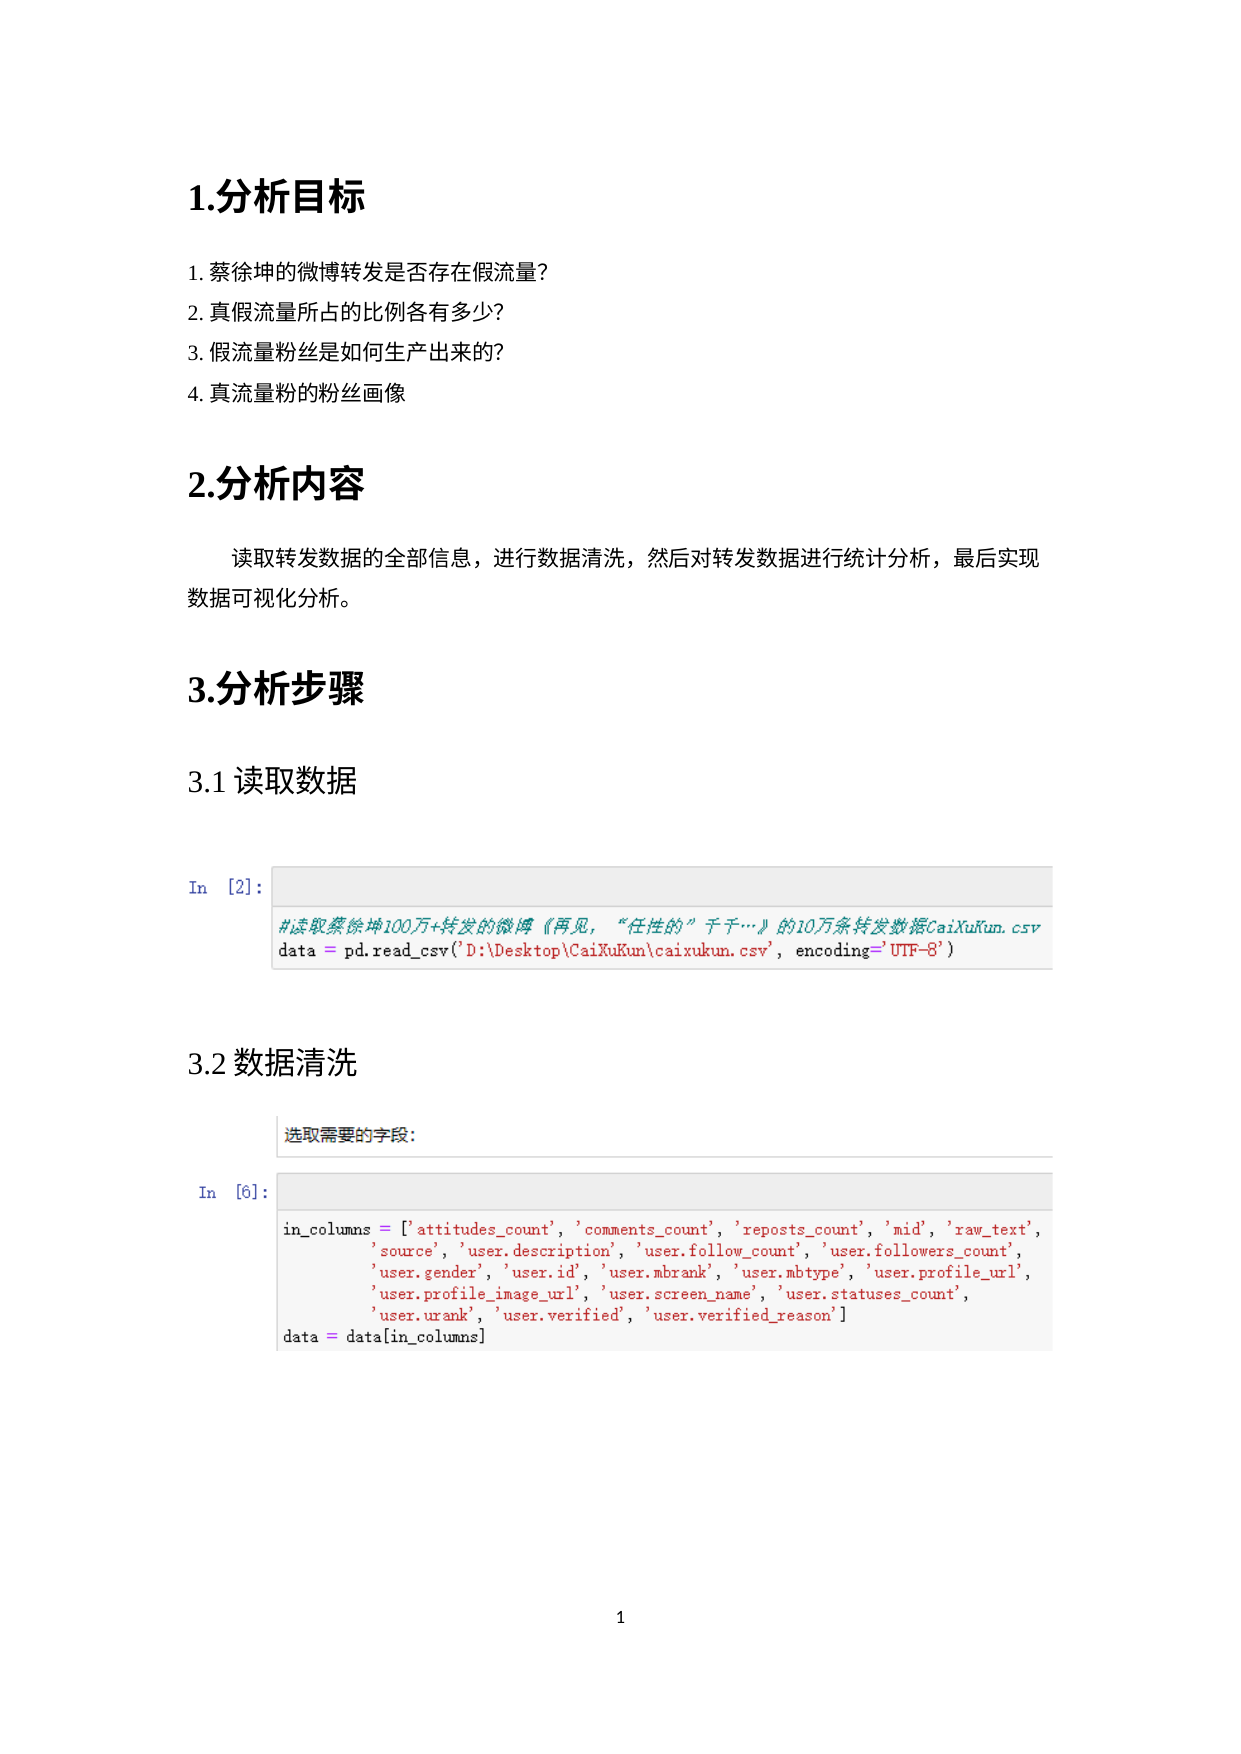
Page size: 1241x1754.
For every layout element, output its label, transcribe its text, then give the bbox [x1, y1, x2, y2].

picture [187, 866, 1053, 974]
text 读取转发数据的全部信息，进行数据清洗，然后对转发数据进行统计分析，最后实现数据可视化分析。 [187, 540, 1053, 613]
text 4. 真流量粉的粉丝画像 [187, 375, 1053, 408]
text 3.2数据清洗 [187, 1028, 1053, 1093]
text 3.分析步骤 [187, 654, 1053, 719]
text 2. 真假流量所占的比例各有多少？ [187, 294, 1053, 327]
text 3. 假流量粉丝是如何生产出来的？ [187, 335, 1053, 367]
picture [187, 1116, 1053, 1351]
text 3.1读取数据 [187, 746, 1053, 811]
text 2.分析内容 [187, 448, 1053, 513]
text 1.分析目标 [187, 162, 1053, 227]
text 1. 蔡徐坤的微博转发是否存在假流量？ [187, 254, 1053, 287]
